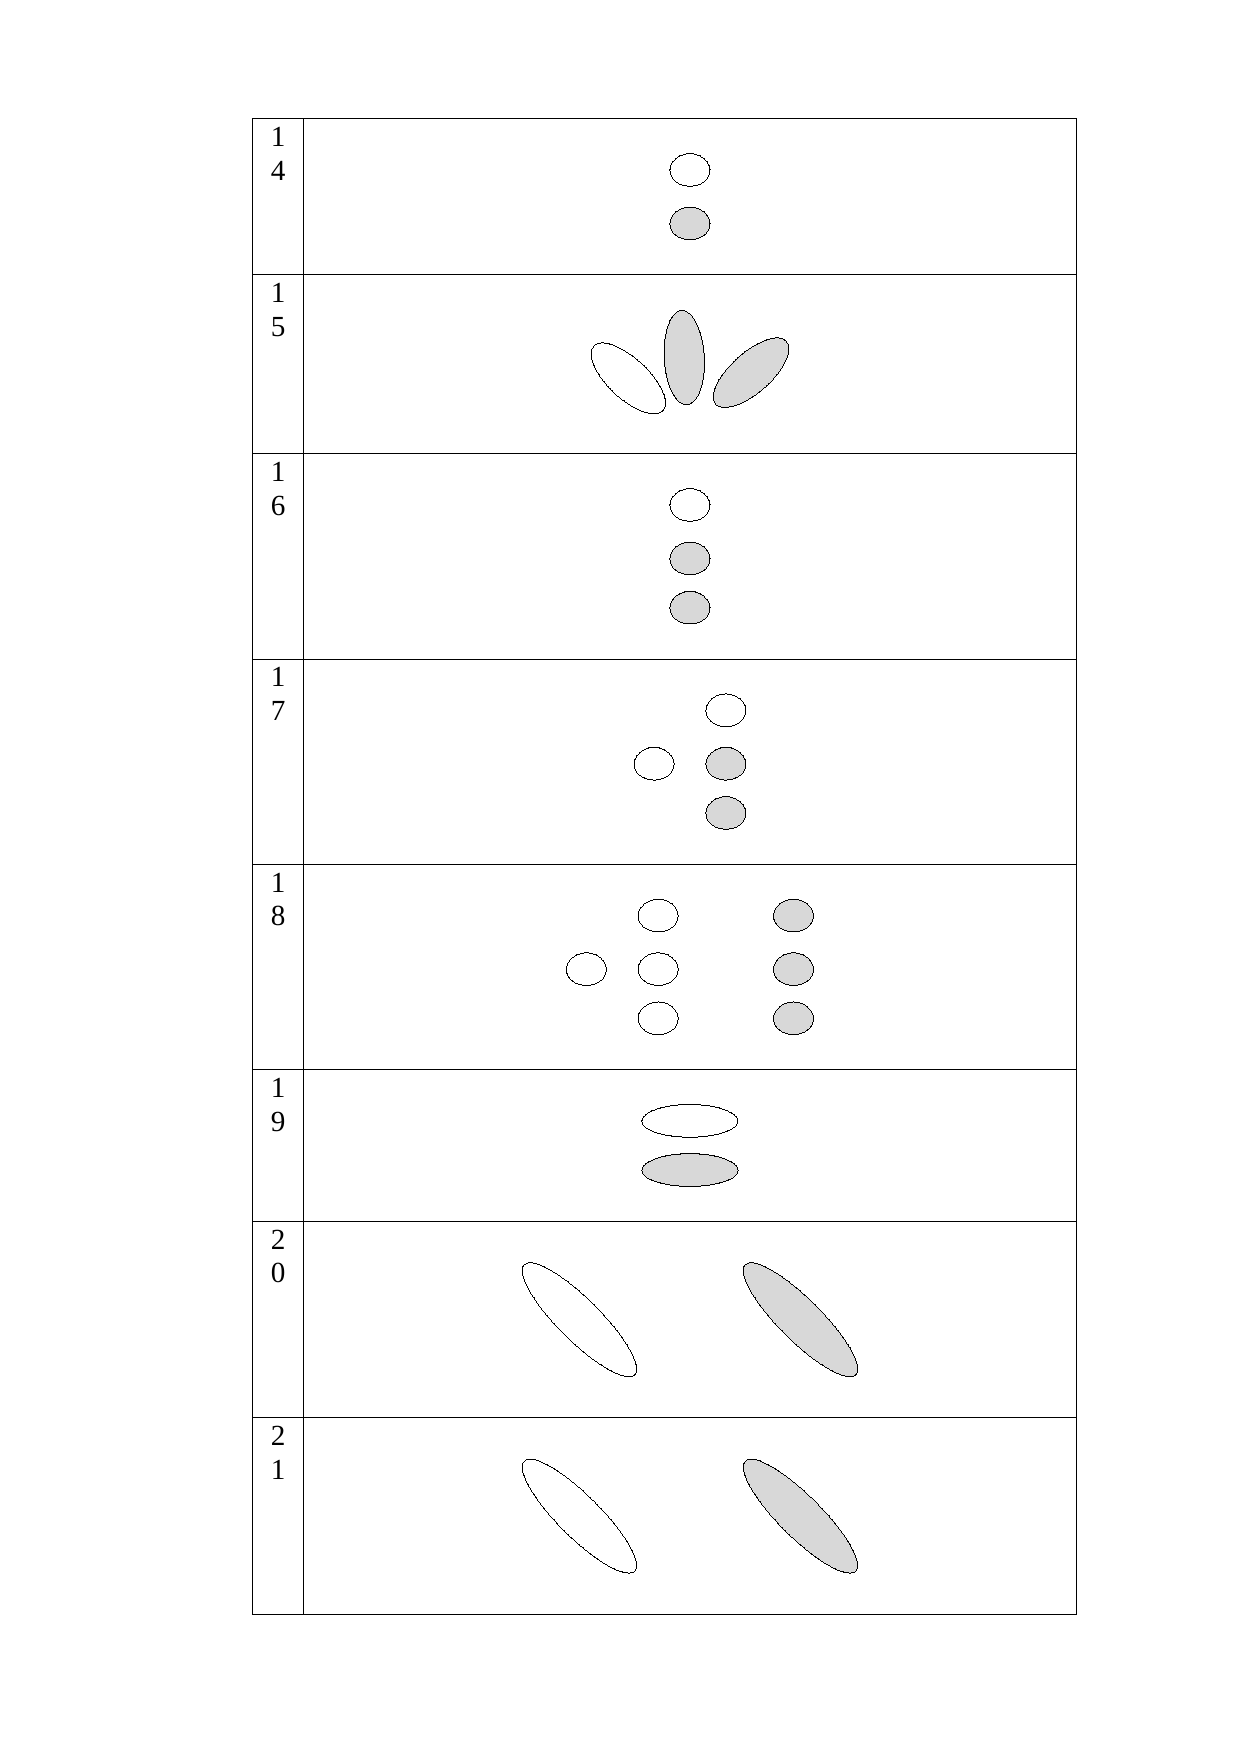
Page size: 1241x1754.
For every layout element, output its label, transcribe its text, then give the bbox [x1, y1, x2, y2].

table_cell [304, 119, 1076, 274]
table_cell [304, 1222, 1076, 1417]
table_cell [304, 454, 1076, 658]
table_cell [304, 275, 1076, 453]
table_cell 15 [253, 275, 303, 453]
table_cell [304, 660, 1076, 864]
table_cell 20 [253, 1222, 303, 1417]
table_cell 21 [253, 1418, 303, 1614]
table_cell 19 [253, 1070, 303, 1221]
table_cell 18 [253, 865, 303, 1069]
table_cell 16 [253, 454, 303, 658]
table_cell [304, 1070, 1076, 1221]
table_cell 14 [253, 119, 303, 274]
table_cell [304, 1418, 1076, 1614]
table_cell 17 [253, 660, 303, 864]
table_cell [304, 865, 1076, 1069]
